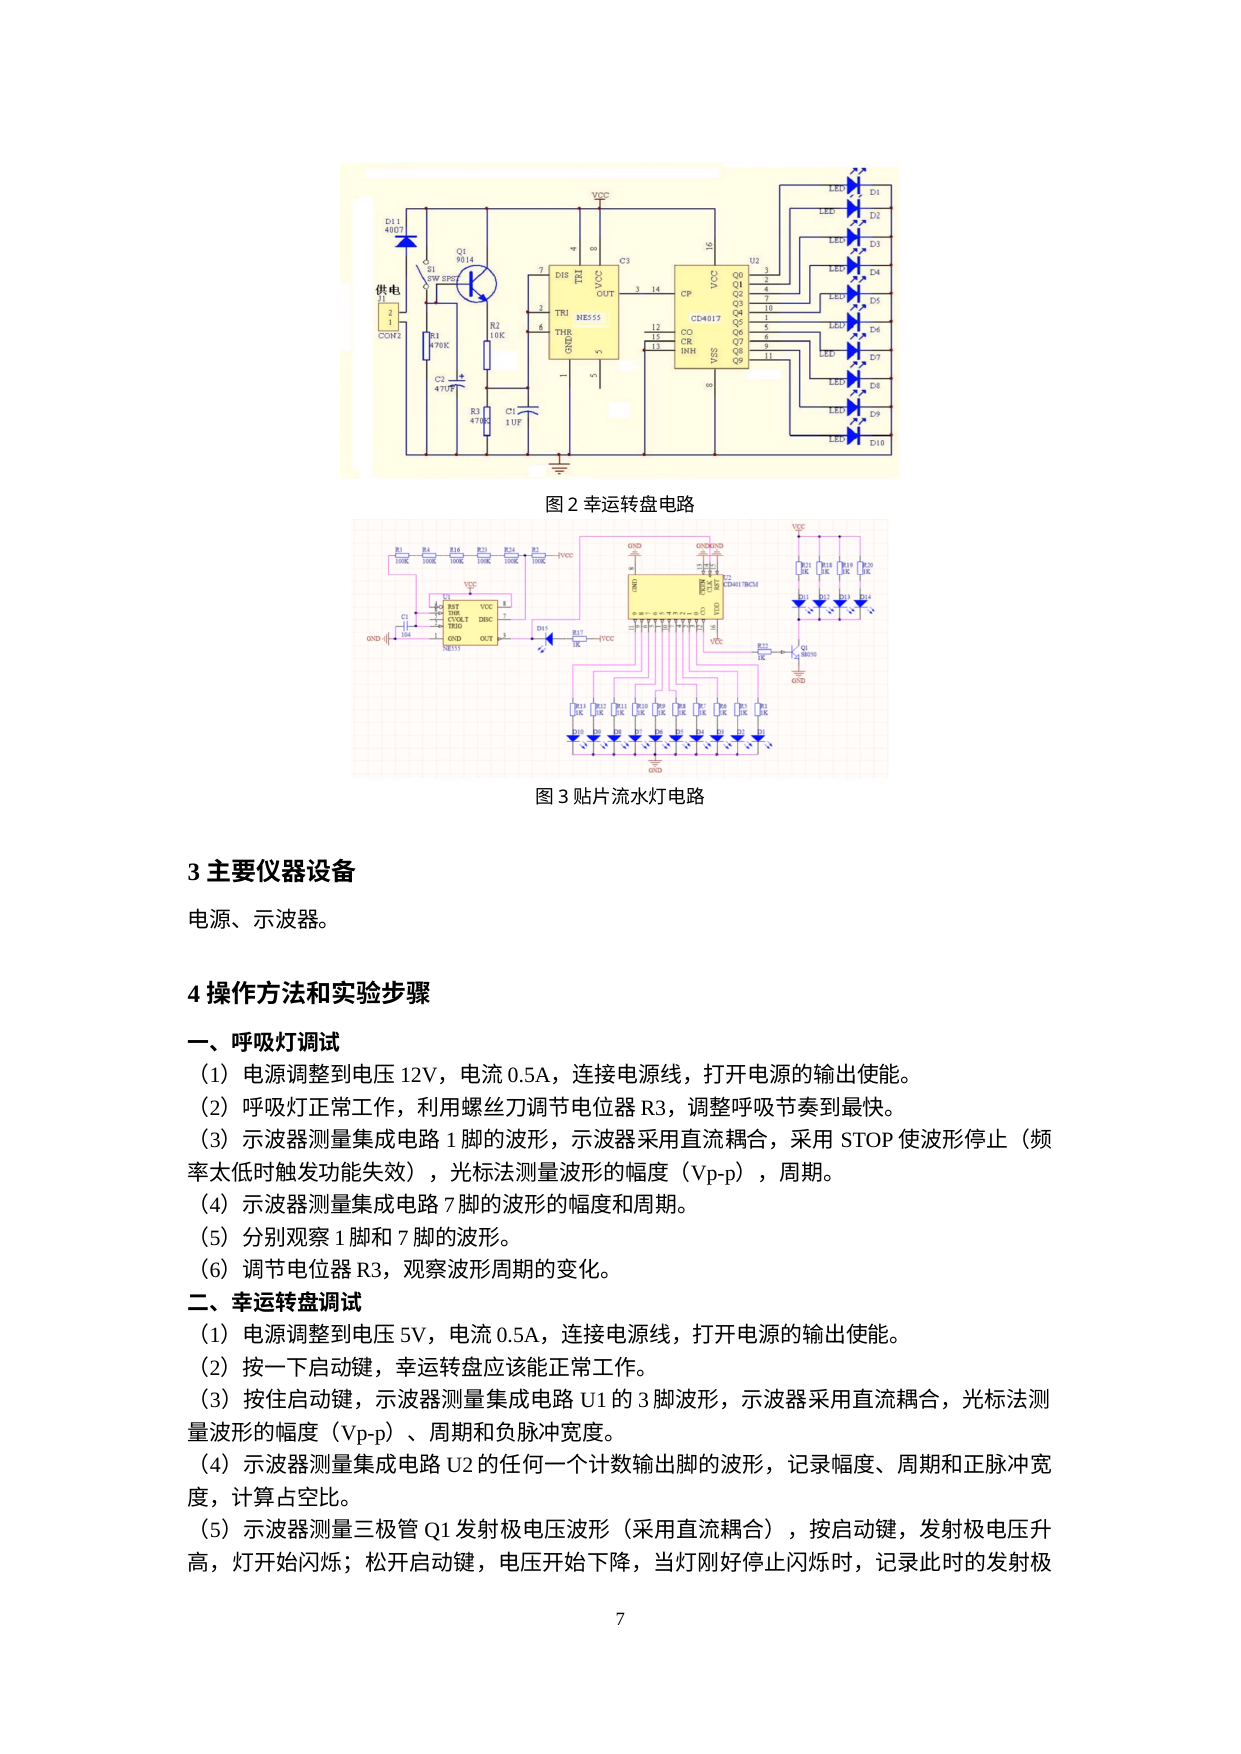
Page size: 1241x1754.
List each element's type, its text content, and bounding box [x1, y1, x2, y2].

text （2）呼吸灯正常工作，利用螺丝刀调节电位器R3，调整呼吸节奏到最快。 [187, 1089, 1053, 1122]
text （2）按一下启动键，幸运转盘应该能正常工作。 [187, 1349, 1053, 1382]
picture [351, 519, 889, 778]
text （4）示波器测量集成电路U2的任何一个计数输出脚的波形，记录幅度、周期和正脉冲宽度，计算占空比。 [187, 1447, 1053, 1512]
text 图2 幸运转盘电路 [187, 487, 1053, 519]
picture [339, 162, 901, 479]
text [187, 1512, 1053, 1577]
text 电源、示波器。 [187, 902, 1053, 934]
text 一、呼吸灯调试 [187, 1024, 1053, 1057]
text 二、幸运转盘调试 [187, 1284, 1053, 1317]
text （1）电源调整到电压5V，电流0.5A，连接电源线，打开电源的输出使能。 [187, 1317, 1053, 1349]
text （6）调节电位器R3，观察波形周期的变化。 [187, 1252, 1053, 1284]
text （1）电源调整到电压12V，电流0.5A，连接电源线，打开电源的输出使能。 [187, 1057, 1053, 1089]
text （5）分别观察1脚和7脚的波形。 [187, 1219, 1053, 1252]
text 图3 贴片流水灯电路 [187, 779, 1053, 812]
text 3 主要仪器设备 [187, 837, 1053, 902]
text 4 操作方法和实验步骤 [187, 959, 1053, 1024]
text （4）示波器测量集成电路7脚的波形的幅度和周期。 [187, 1187, 1053, 1219]
text （3）示波器测量集成电路1脚的波形，示波器采用直流耦合，采用STOP使波形停止（频 率太低时触发功能失效），光标法测量波形的幅度（Vp-p），周期。 [187, 1122, 1053, 1187]
text （3）按住启动键，示波器测量集成电路U1的3脚波形，示波器采用直流耦合，光标法测量波形的幅度（Vp-p）、周期和负脉冲宽度。 [187, 1382, 1053, 1447]
